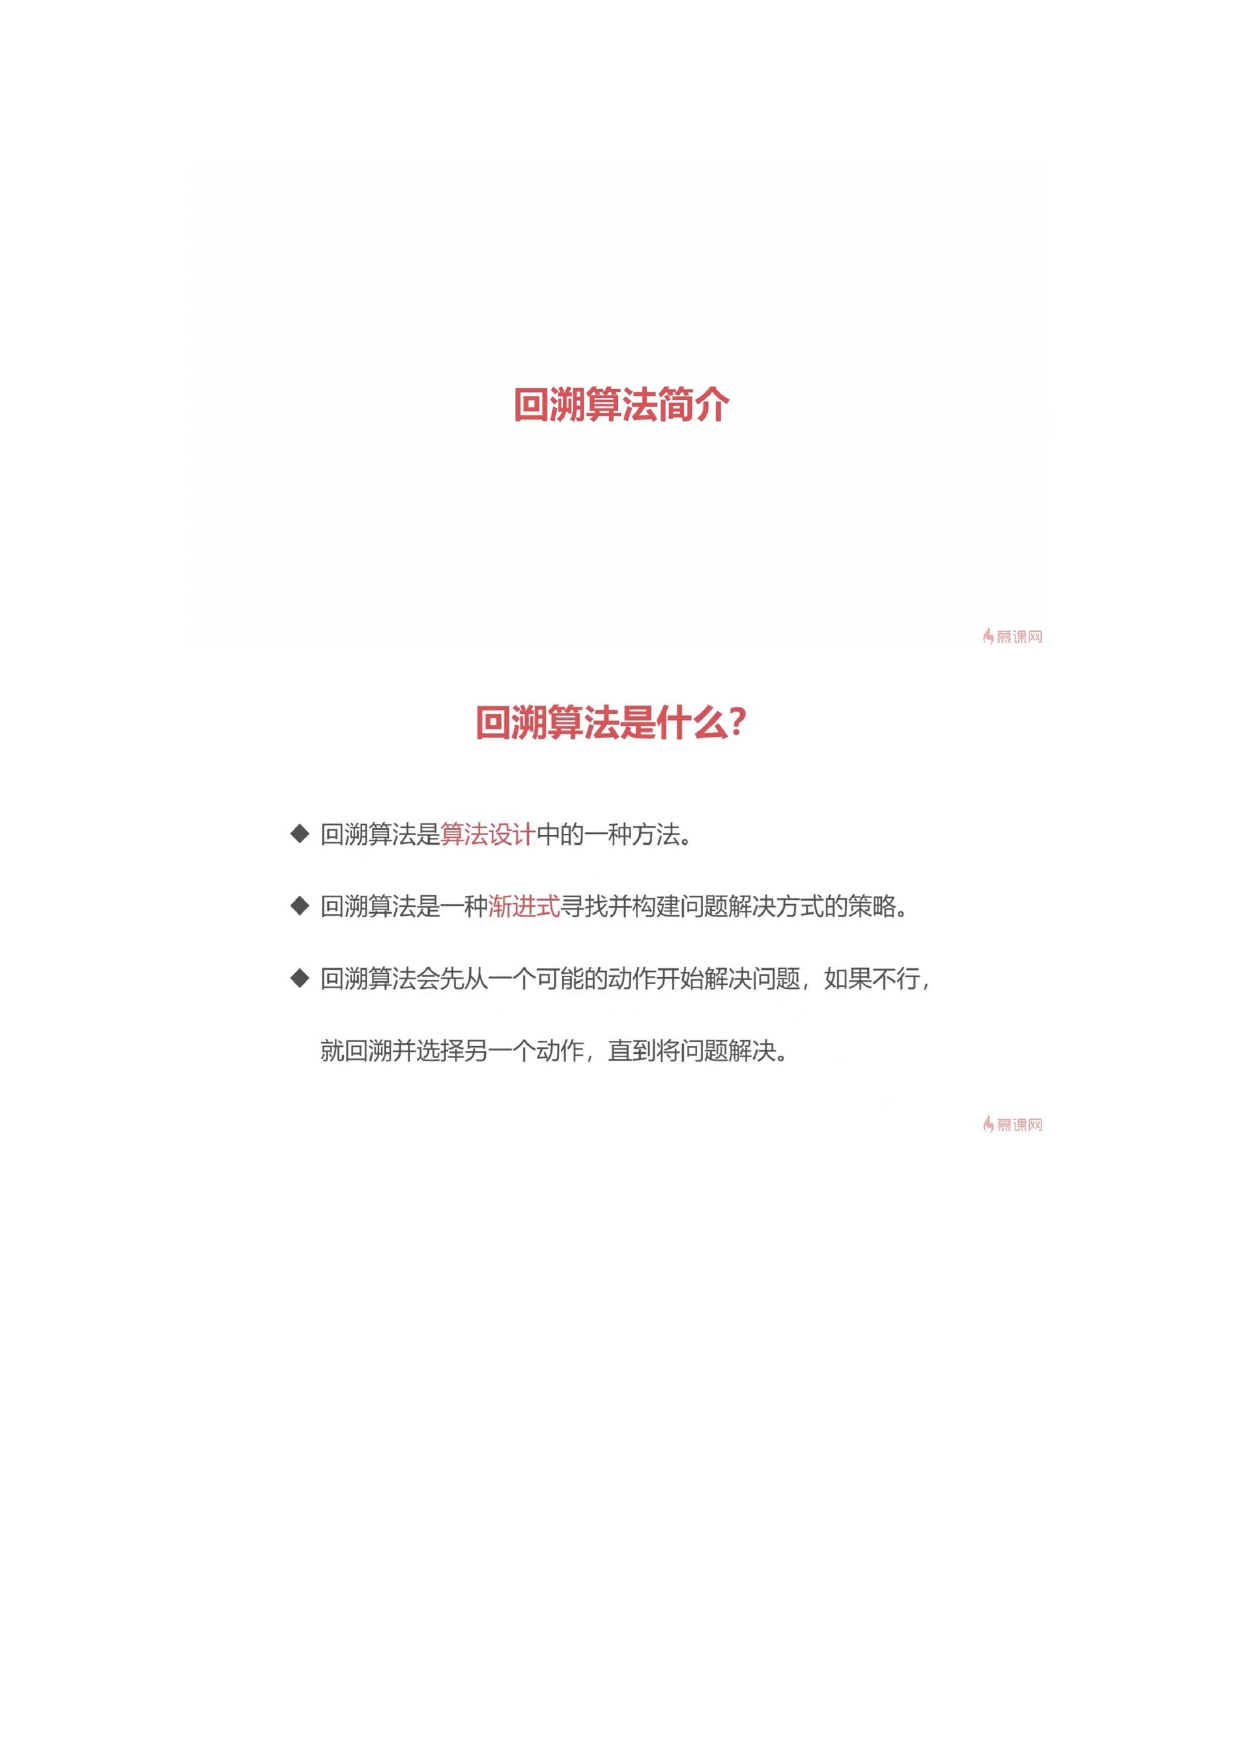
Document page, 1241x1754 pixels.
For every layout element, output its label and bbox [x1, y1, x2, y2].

picture [187, 162, 1052, 648]
picture [187, 649, 1052, 1136]
